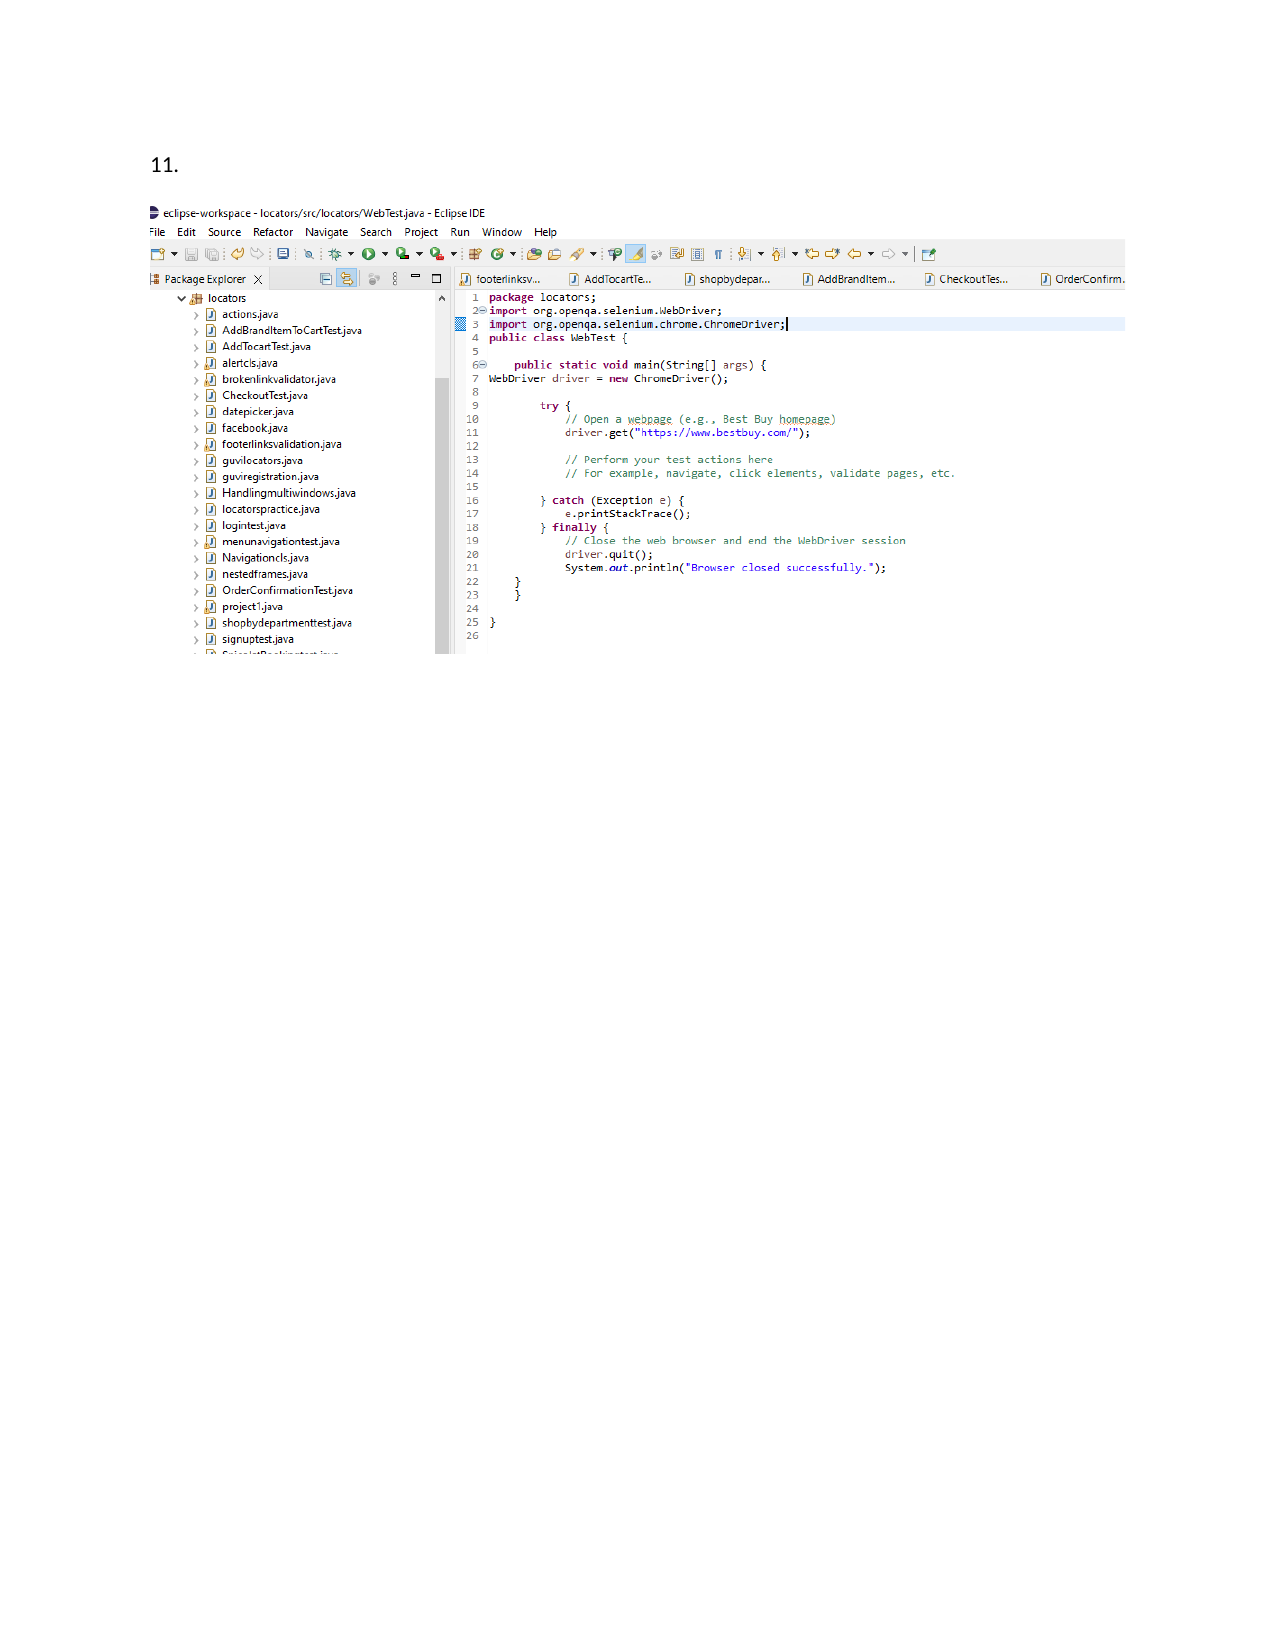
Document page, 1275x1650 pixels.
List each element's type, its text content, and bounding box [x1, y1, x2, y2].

picture [150, 203, 1125, 654]
text 11. [150, 150, 1125, 178]
